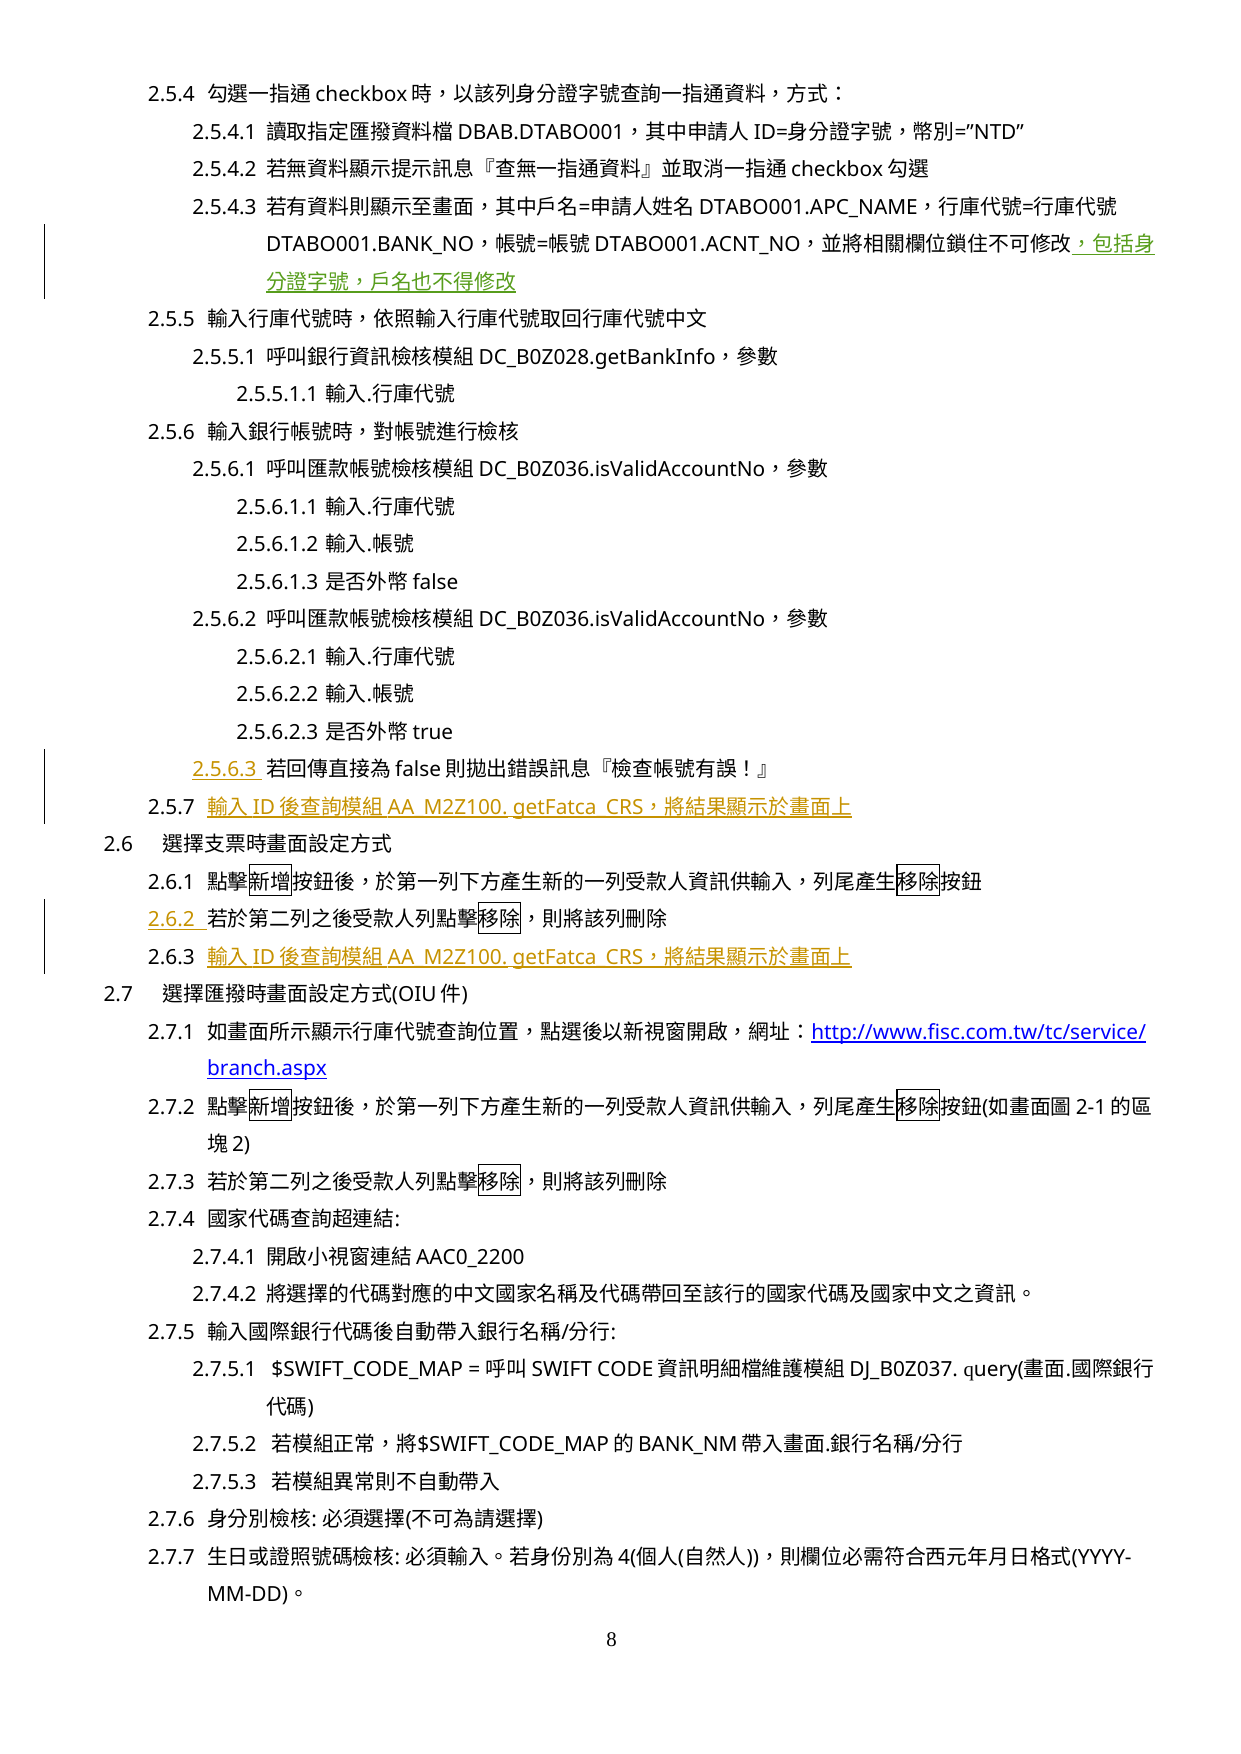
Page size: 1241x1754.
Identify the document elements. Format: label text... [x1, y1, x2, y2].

list 身分別檢核: 必須選擇(不可為請選擇) [148, 1499, 1163, 1537]
list 呼叫匯款帳號檢核模組DC_B0Z036.isValidAccountNo，參數 [192, 449, 1163, 487]
list 國家代碼查詢超連結: [148, 1199, 1163, 1237]
list 點擊新增按鈕後，於第一列下方產生新的一列受款人資訊供輸入，列尾產生移除按鈕(如畫面圖2-1的區塊2) [148, 1087, 1163, 1162]
list 若回傳直接為false則拋出錯誤訊息『檢查帳號有誤！』 [192, 749, 1163, 787]
list 輸入.行庫代號 [236, 637, 1163, 674]
list 將選擇的代碼對應的中文國家名稱及代碼帶回至該行的國家代碼及國家中文之資訊。 [192, 1274, 1163, 1312]
list 輸入國際銀行代碼後自動帶入銀行名稱/分行: [148, 1312, 1163, 1349]
list 若模組正常，將$SWIFT_CODE_MAP的BANK_NM帶入畫面.銀行名稱/分行 [192, 1424, 1163, 1462]
list 開啟小視窗連結AAC0_2200 [192, 1237, 1163, 1274]
list 若於第二列之後受款人列點擊移除，則將該列刪除 [148, 1162, 1163, 1199]
list 若模組異常則不自動帶入 [192, 1462, 1163, 1499]
list 若於第二列之後受款人列點擊移除，則將該列刪除 [148, 899, 1163, 937]
list 是否外幣true [236, 712, 1163, 749]
list 輸入.帳號 [236, 524, 1163, 562]
list 選擇支票時畫面設定方式 [103, 824, 1163, 862]
list 輸入.行庫代號 [236, 374, 1163, 412]
list 若有資料則顯示至畫面，其中戶名=申請人姓名DTABO001.APC_NAME，行庫代號=行庫代號DTABO001.BANK_NO，帳號=帳號DTABO001.ACNT_NO，並將相關欄位鎖住不可修改 [192, 187, 1163, 299]
list 點擊新增按鈕後，於第一列下方產生新的一列受款人資訊供輸入，列尾產生移除按鈕 [148, 862, 1163, 899]
list 勾選一指通checkbox時，以該列身分證字號查詢一指通資料，方式： [148, 74, 1163, 112]
list 若無資料顯示提示訊息『查無一指通資料』並取消一指通checkbox勾選 [192, 149, 1163, 187]
list 選擇匯撥時畫面設定方式(OIU件) [103, 974, 1163, 1012]
list 輸入.行庫代號 [236, 487, 1163, 524]
list 輸入銀行帳號時，對帳號進行檢核 [148, 412, 1163, 449]
list $SWIFT_CODE_MAP = 呼叫SWIFT CODE資訊明細檔維護模組DJ_B0Z037. query(畫面.國際銀行代碼) [192, 1349, 1163, 1424]
list 是否外幣false [236, 562, 1163, 599]
list 呼叫銀行資訊檢核模組DC_B0Z028.getBankInfo，參數 [192, 337, 1163, 374]
list 輸入.帳號 [236, 674, 1163, 712]
list 讀取指定匯撥資料檔DBAB.DTABO001，其中申請人ID=身分證字號，幣別=”NTD” [192, 112, 1163, 149]
list 生日或證照號碼檢核: 必須輸入。若身份別為4(個人(自然人))，則欄位必需符合西元年月日格式(YYYY-MM-DD)。 [148, 1537, 1163, 1612]
list 呼叫匯款帳號檢核模組DC_B0Z036.isValidAccountNo，參數 [192, 599, 1163, 637]
list 如畫面所示顯示行庫代號查詢位置，點選後以新視窗開啟，網址：http://www.fisc.com.tw/tc/service/branch.aspx [148, 1012, 1163, 1087]
list 輸入行庫代號時，依照輸入行庫代號取回行庫代號中文 [148, 299, 1163, 337]
